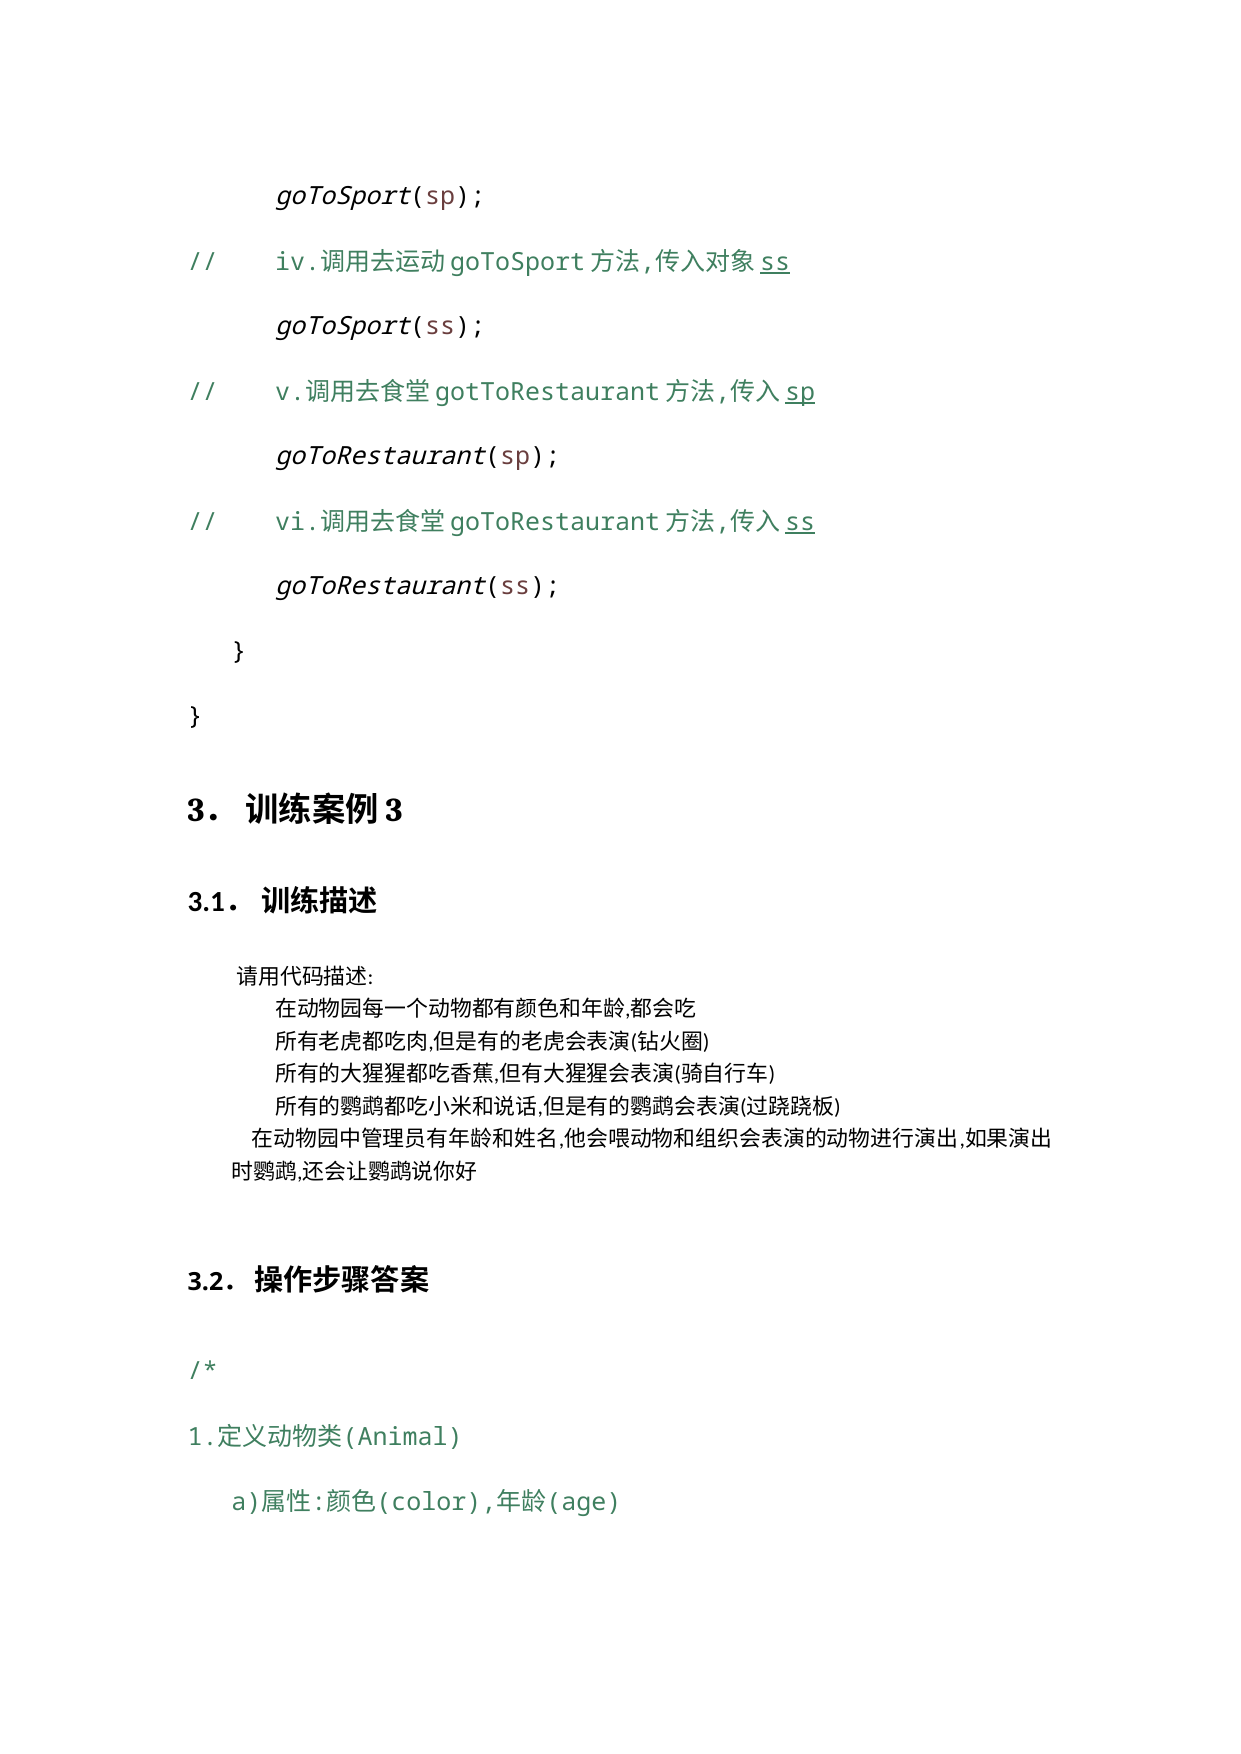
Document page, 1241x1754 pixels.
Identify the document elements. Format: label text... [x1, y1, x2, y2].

text 请用代码描述: [187, 958, 1053, 991]
subtitle 训练案例3 [187, 774, 1053, 839]
subtitle 训练描述 [187, 866, 1053, 931]
text goToRestaurant(ss); [187, 552, 1053, 617]
text 1.定义动物类(Animal) [187, 1402, 1053, 1467]
subtitle 操作步骤答案 [187, 1245, 1053, 1310]
text 所有老虎都吃肉,但是有的老虎会表演(钻火圈) [231, 1023, 1053, 1056]
text 在动物园每一个动物都有颜色和年龄,都会吃 [231, 991, 1053, 1023]
text goToSport(ss); [187, 292, 1053, 357]
text // iv.调用去运动goToSport方法,传入对象ss [187, 227, 1053, 292]
text 在动物园中管理员有年龄和姓名,他会喂动物和组织会表演的动物进行演出,如果演出时鹦鹉,还会让鹦鹉说你好 [231, 1121, 1053, 1186]
text // vi.调用去食堂goToRestaurant方法,传入ss [187, 487, 1053, 552]
text goToRestaurant(sp); [187, 422, 1053, 487]
text 所有的大猩猩都吃香蕉,但有大猩猩会表演(骑自行车) [231, 1056, 1053, 1088]
text } [187, 617, 1053, 682]
text // v.调用去食堂gotToRestaurant方法,传入sp [187, 357, 1053, 422]
text /* [187, 1337, 1053, 1402]
text a)属性:颜色(color),年龄(age) [187, 1467, 1053, 1532]
text 所有的鹦鹉都吃小米和说话,但是有的鹦鹉会表演(过跷跷板) [231, 1088, 1053, 1121]
text } [187, 682, 1053, 747]
text goToSport(sp); [187, 162, 1053, 227]
